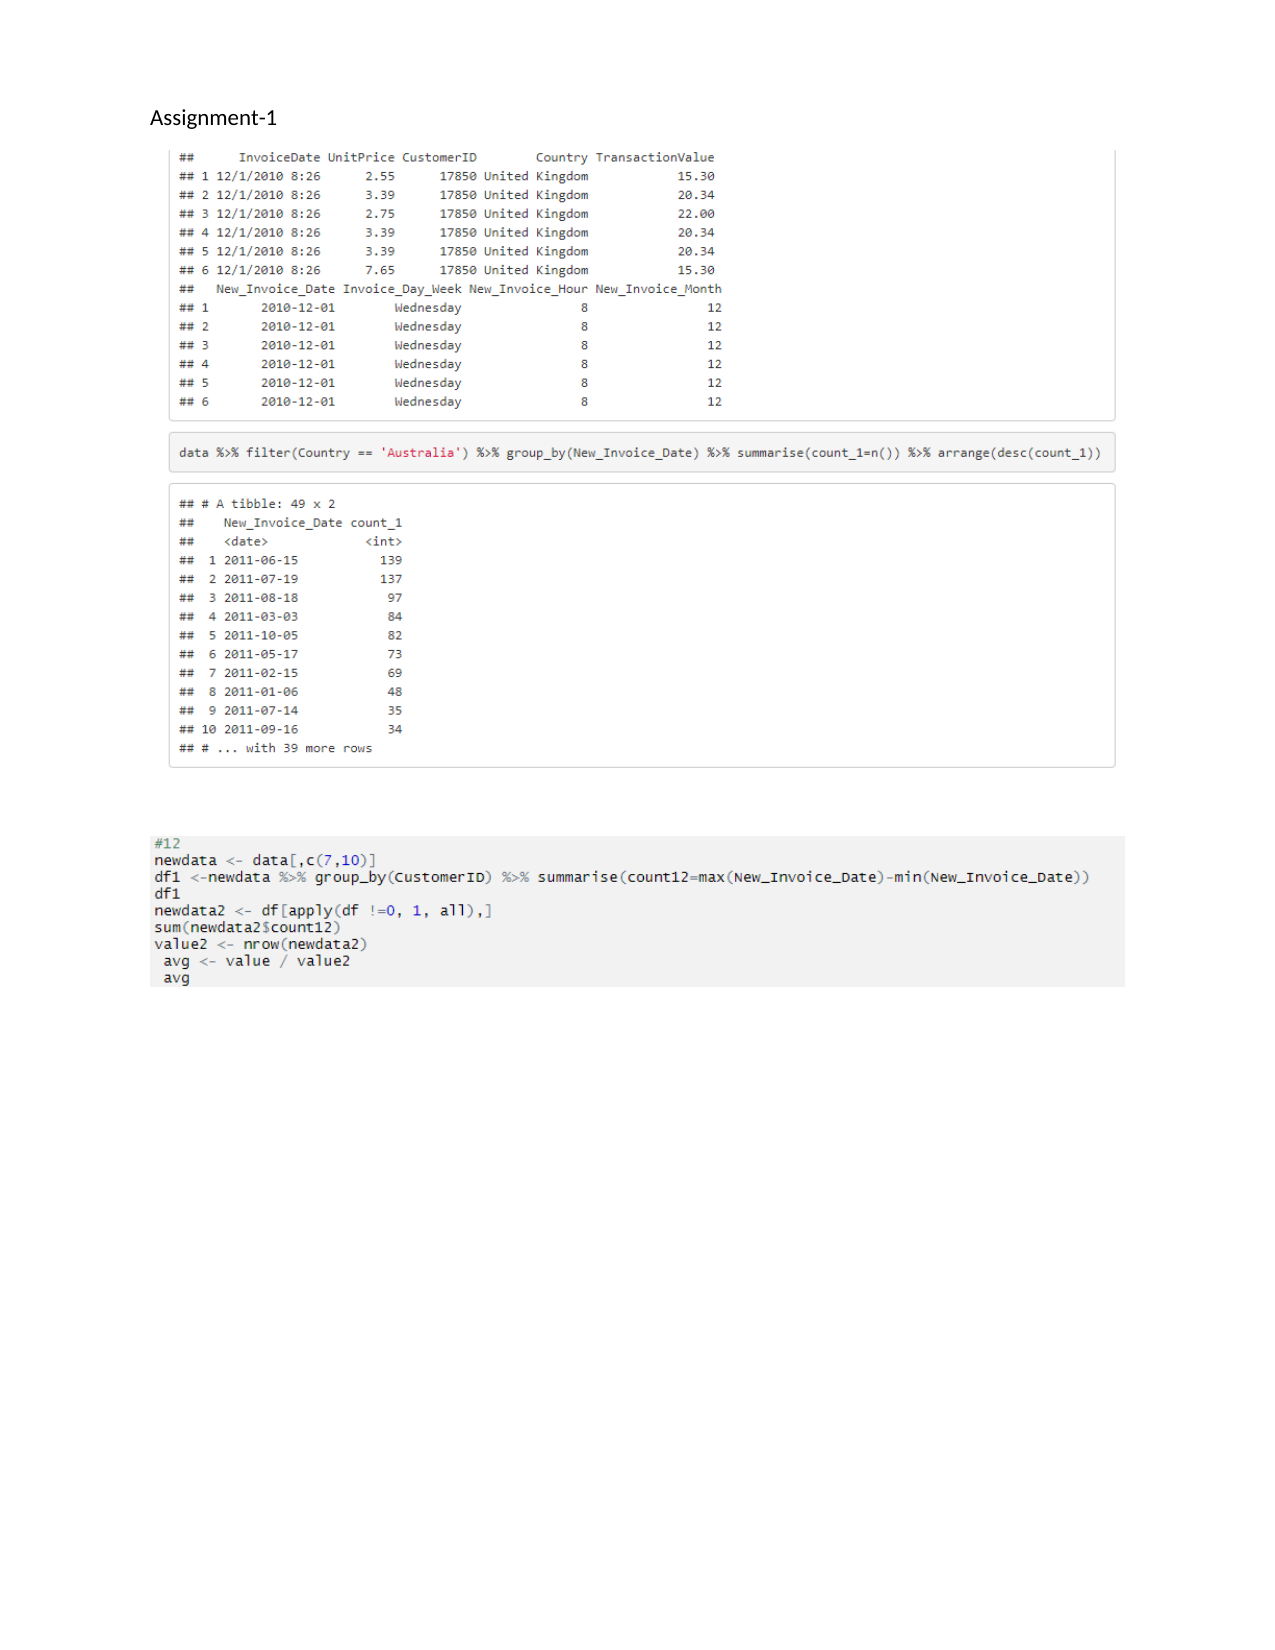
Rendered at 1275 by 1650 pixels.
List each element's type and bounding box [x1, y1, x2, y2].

picture [150, 836, 1125, 987]
picture [150, 150, 1124, 771]
